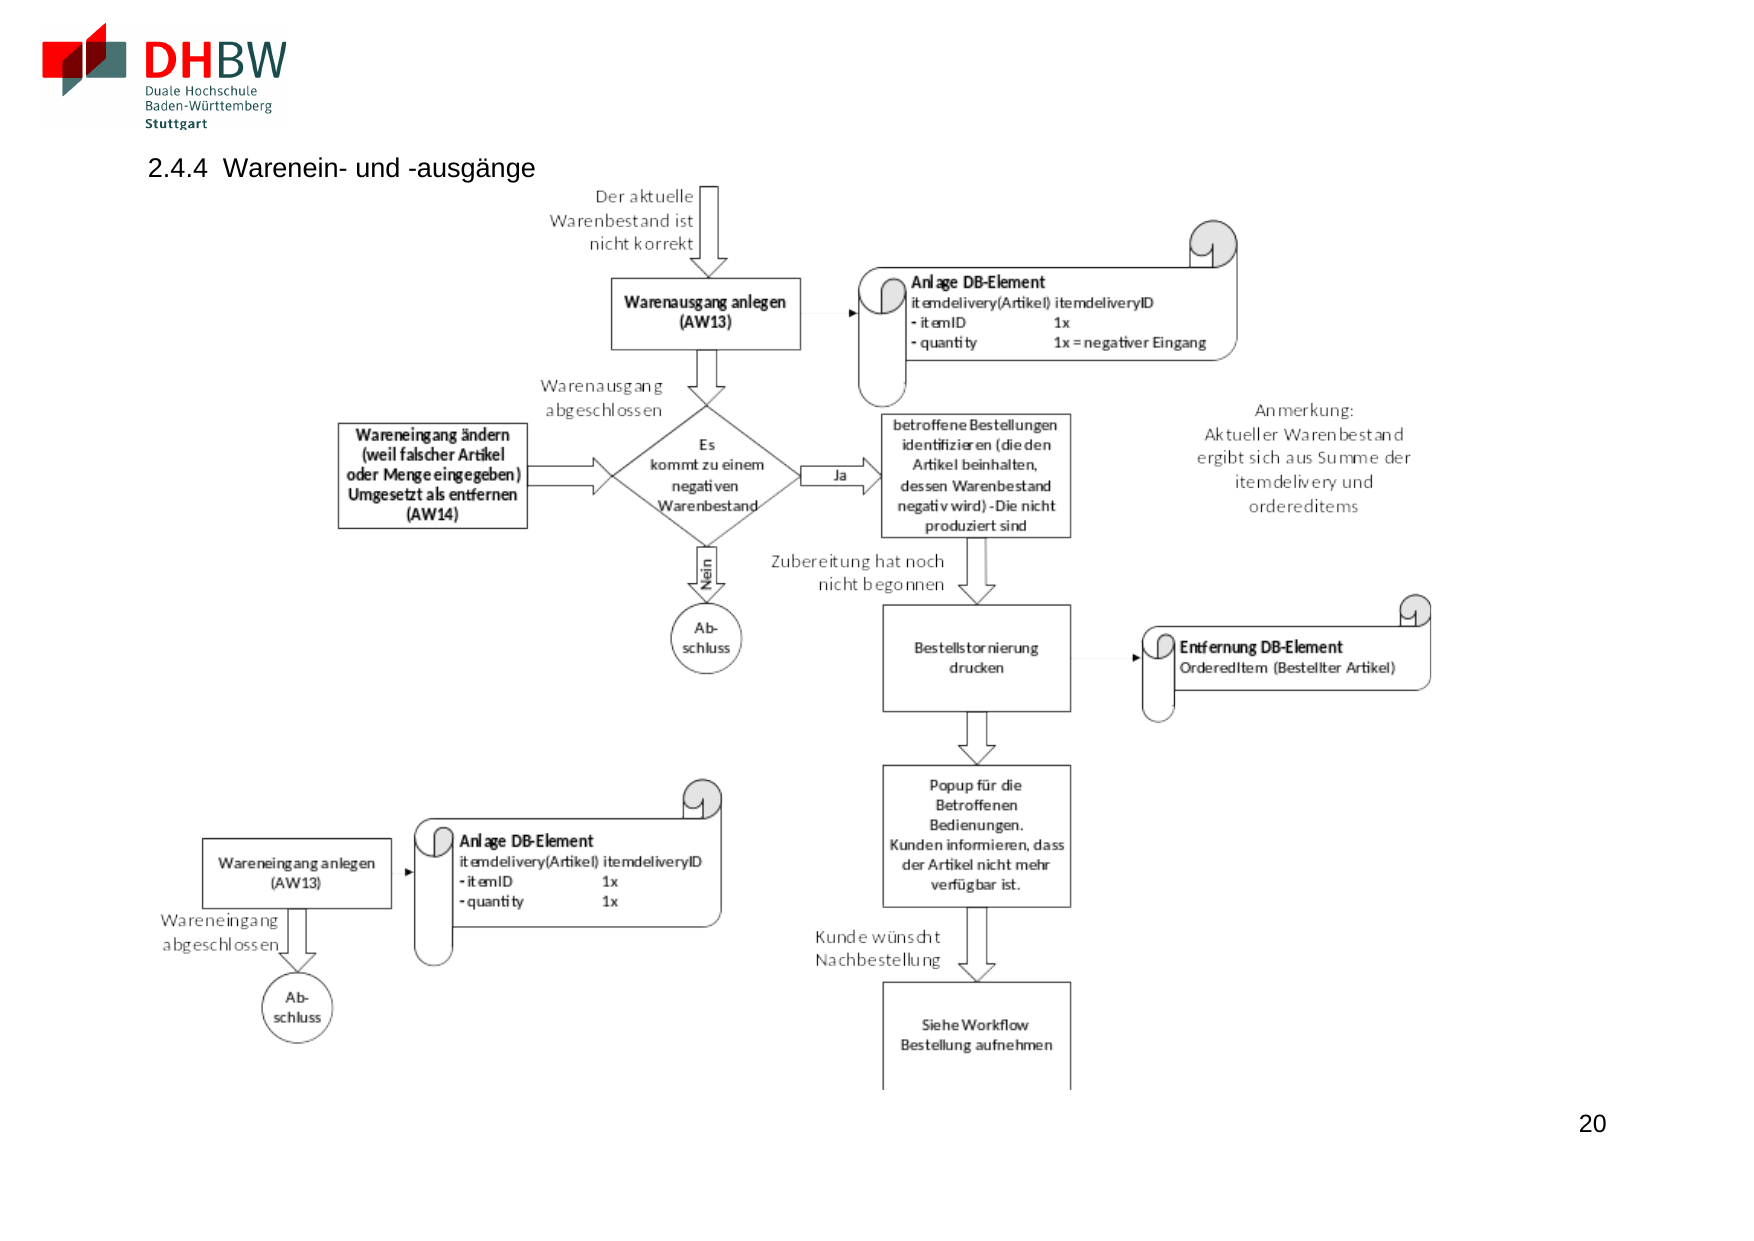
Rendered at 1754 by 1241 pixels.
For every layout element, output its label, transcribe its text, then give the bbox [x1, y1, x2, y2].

picture [39, 20, 286, 130]
subtitle Warenein- und -ausgänge [148, 152, 1606, 183]
